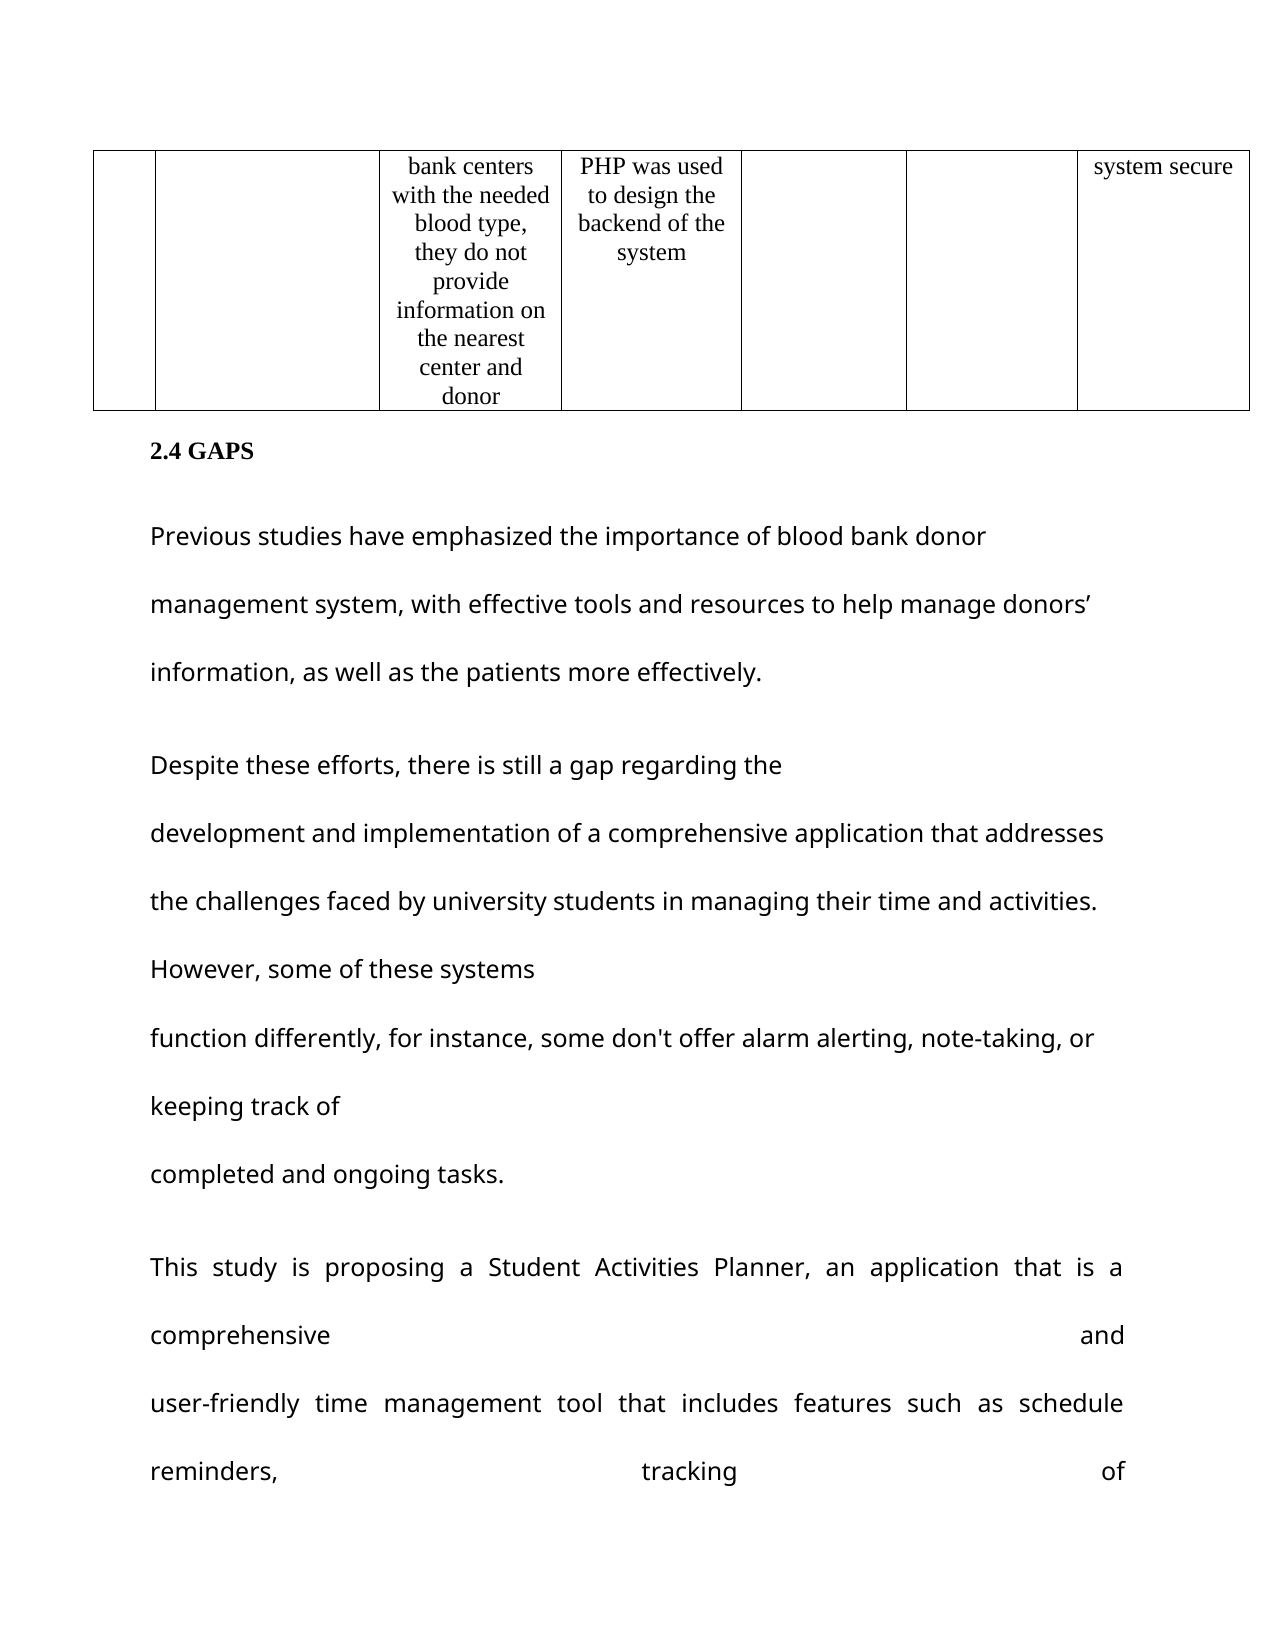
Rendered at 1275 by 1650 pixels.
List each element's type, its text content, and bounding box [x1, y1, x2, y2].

text 2.4 GAPS [150, 436, 1125, 464]
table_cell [742, 151, 906, 410]
text Despite these efforts, there is still a gap regarding the development and implementation of a comprehensive application that addresses the challenges faced by university students in managing their time and activities. However, some of these systems function differently, for instance, some don't offer alarm alerting, note-taking, or keeping track of completed and ongoing tasks. [150, 748, 1125, 1191]
text Previous studies have emphasized the importance of blood bank donor management system, with effective tools and resources to help manage donors’ information, as well as the patients more effectively. [150, 518, 1125, 689]
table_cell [907, 151, 1077, 410]
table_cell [380, 151, 561, 410]
table_cell 6 [94, 151, 155, 410]
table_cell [156, 151, 379, 410]
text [150, 1249, 1125, 1488]
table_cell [562, 151, 741, 410]
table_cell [1078, 151, 1249, 410]
